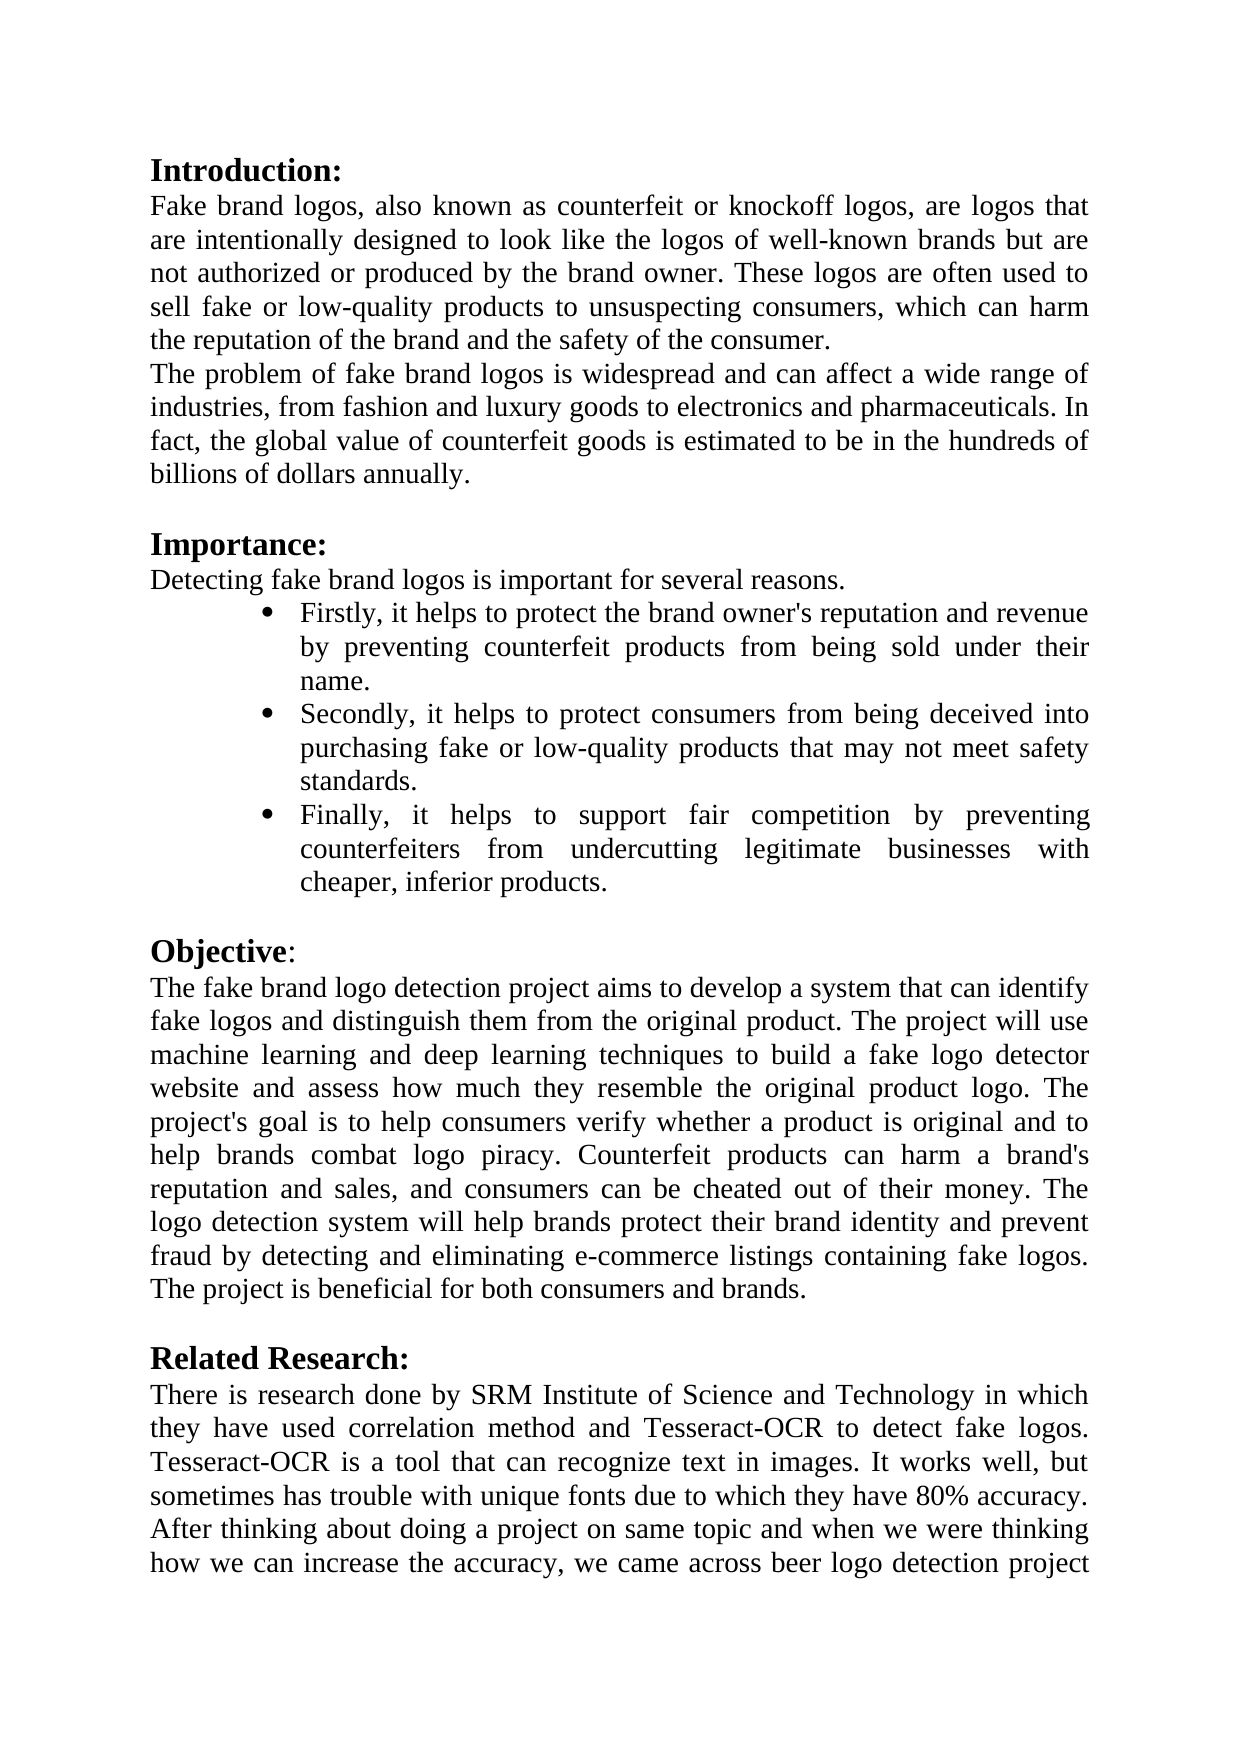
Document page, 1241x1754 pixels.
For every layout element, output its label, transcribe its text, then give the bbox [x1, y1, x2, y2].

text Importance: [150, 524, 1090, 562]
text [150, 1377, 1090, 1578]
text Detecting fake brand logos is important for several reasons. [150, 562, 1090, 596]
text The fake brand logo detection project aims to develop a system that can identify fake logos and distinguish them from the original product. The project will use machine learning and deep learning techniques to build a fake logo detector website and assess how much they resemble the original product logo. The project's goal is to help consumers verify whether a product is original and to help brands combat logo piracy. Counterfeit products can harm a brand's reputation and sales, and consumers can be cheated out of their money. The logo detection system will help brands protect their brand identity and prevent fraud by detecting and eliminating e-commerce listings containing fake logos. The project is beneficial for both consumers and brands. [150, 970, 1090, 1305]
text Introduction: [150, 150, 1090, 188]
list Secondly, it helps to protect consumers from being deceived into purchasing fake or low-quality products that may not meet safety standards. [262, 696, 1090, 797]
text Related Research: [150, 1339, 1090, 1377]
list Firstly, it helps to protect the brand owner's reputation and revenue by preventing counterfeit products from being sold under their name. [262, 596, 1090, 696]
text Objective: [150, 931, 1090, 970]
text The problem of fake brand logos is widespread and can affect a wide range of industries, from fashion and luxury goods to electronics and pharmaceuticals. In fact, the global value of counterfeit goods is estimated to be in the hundreds of billions of dollars annually. [150, 356, 1090, 490]
list Finally, it helps to support fair competition by preventing counterfeiters from undercutting legitimate businesses with cheaper, inferior products. [262, 797, 1090, 898]
text Fake brand logos, also known as counterfeit or knockoff logos, are logos that are intentionally designed to look like the logos of well-known brands but are not authorized or produced by the brand owner. These logos are often used to sell fake or low-quality products to unsuspecting consumers, which can harm the reputation of the brand and the safety of the consumer. [150, 188, 1090, 356]
